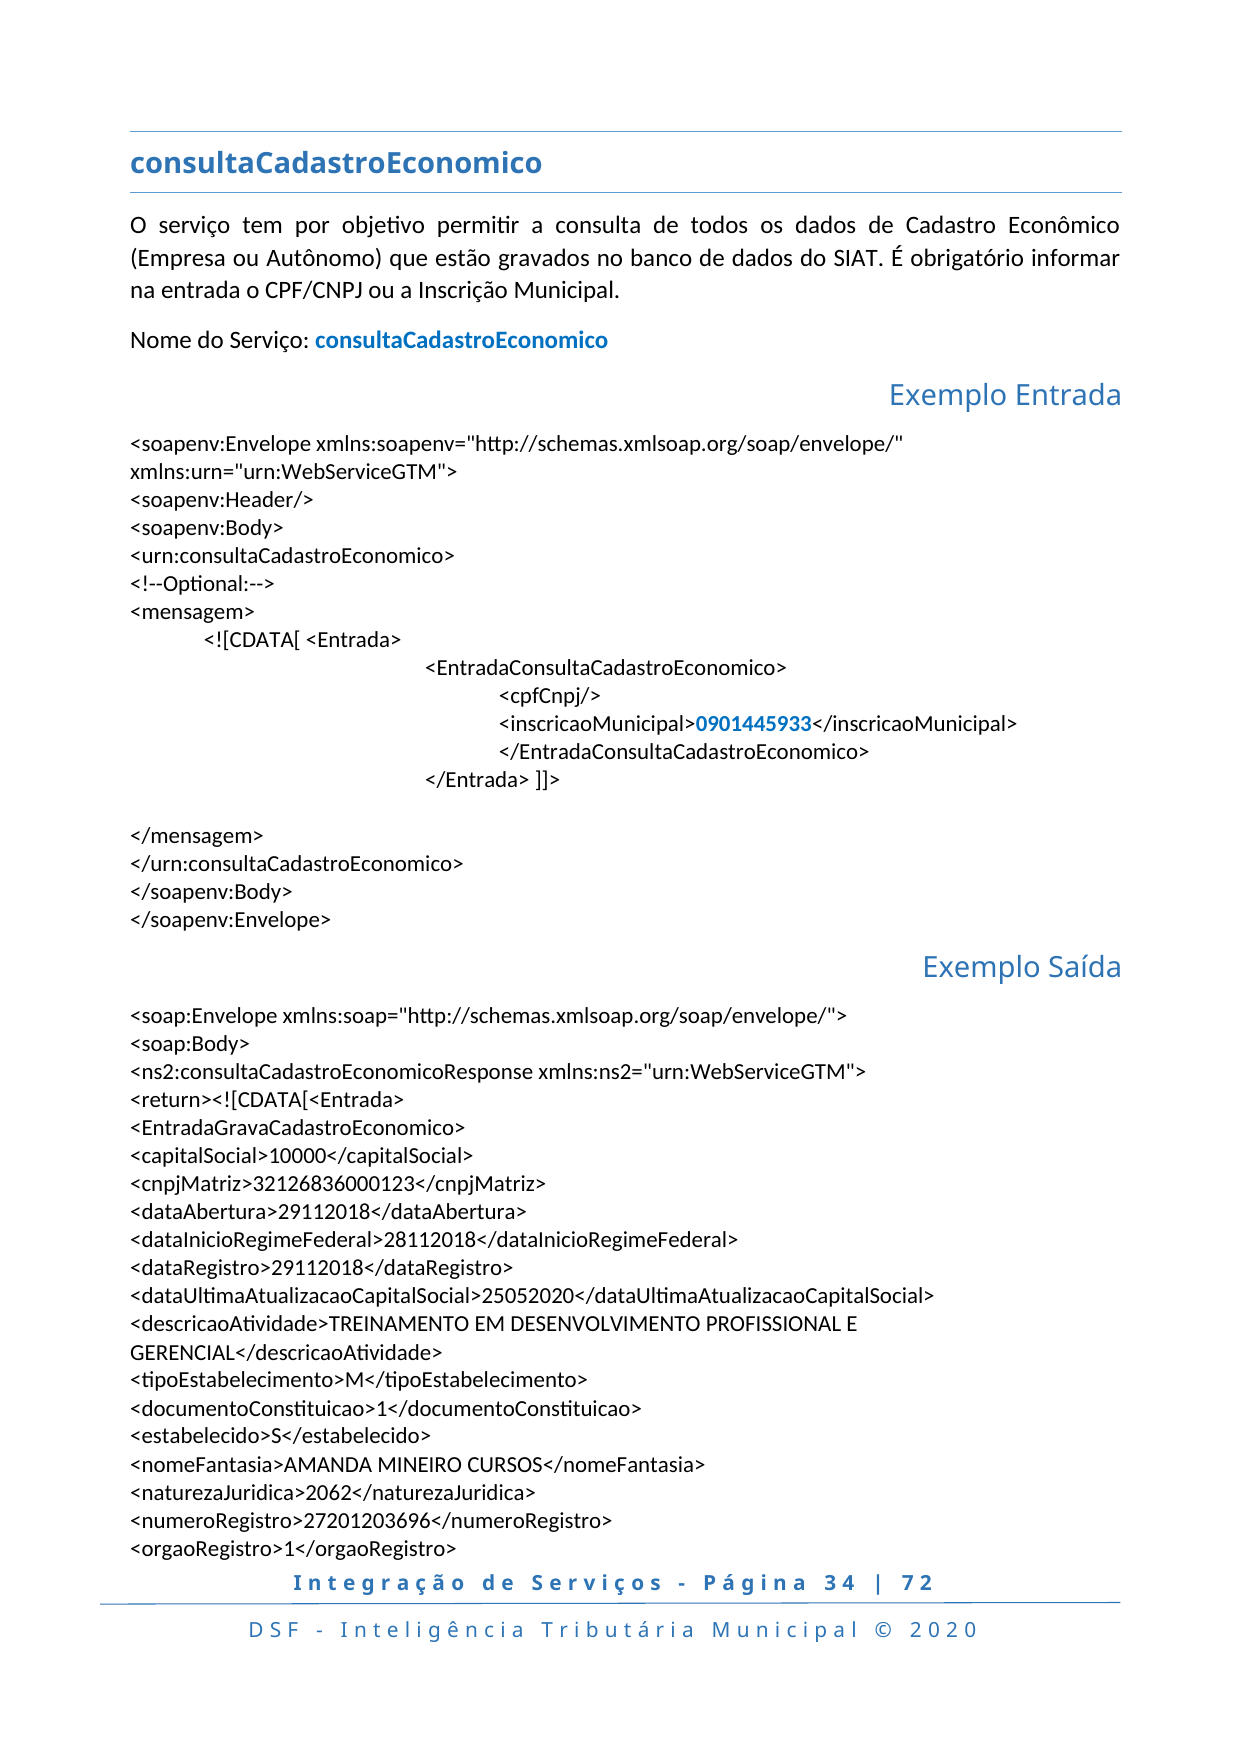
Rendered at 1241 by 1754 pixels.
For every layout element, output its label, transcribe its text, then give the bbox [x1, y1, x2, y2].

text <EntradaGravaCadastroEconomico> [130, 1113, 1122, 1141]
text <documentoConstituicao>1</documentoConstituicao> [130, 1394, 1122, 1422]
text <naturezaJuridica>2062</naturezaJuridica> [130, 1478, 1122, 1506]
text <descricaoAtividade>TREINAMENTO EM DESENVOLVIMENTO PROFISSIONAL E GERENCIAL</descricaoAtividade> [130, 1309, 1122, 1366]
text <dataUltimaAtualizacaoCapitalSocial>25052020</dataUltimaAtualizacaoCapitalSocial> [130, 1282, 1122, 1309]
text <return><![CDATA[<Entrada> [130, 1085, 1122, 1113]
text </urn:consultaCadastroEconomico> [130, 849, 1122, 877]
text <EntradaConsultaCadastroEconomico> [130, 653, 1122, 681]
text <cpfCnpj/> [130, 681, 1122, 709]
text <orgaoRegistro>1</orgaoRegistro> [130, 1534, 1122, 1562]
text <soapenv:Envelope xmlns:soapenv="http://schemas.xmlsoap.org/soap/envelope/" xmlns:urn="urn:WebServiceGTM"> [130, 429, 1122, 485]
text <soap:Envelope xmlns:soap="http://schemas.xmlsoap.org/soap/envelope/"> [130, 1001, 1122, 1029]
text <dataAbertura>29112018</dataAbertura> [130, 1197, 1122, 1226]
text <soapenv:Body> [130, 513, 1122, 541]
text <nomeFantasia>AMANDA MINEIRO CURSOS</nomeFantasia> [130, 1450, 1122, 1478]
text <numeroRegistro>27201203696</numeroRegistro> [130, 1506, 1122, 1534]
text <capitalSocial>10000</capitalSocial> [130, 1141, 1122, 1169]
subtitle Exemplo Entrada [130, 374, 1122, 413]
text <inscricaoMunicipal>0901445933</inscricaoMunicipal> [130, 709, 1122, 737]
text <estabelecido>S</estabelecido> [130, 1422, 1122, 1450]
text <urn:consultaCadastroEconomico> [130, 541, 1122, 569]
text <dataRegistro>29112018</dataRegistro> [130, 1253, 1122, 1282]
text <soap:Body> [130, 1029, 1122, 1057]
text </soapenv:Envelope> [130, 906, 1122, 933]
text O serviço tem por objetivo permitir a consulta de todos os dados de Cadastro Econômico (Empresa ou Autônomo) que estão gravados no banco de dados do SIAT. É obrigatório informar na entrada o CPF/CNPJ ou a Inscrição Municipal. [130, 209, 1122, 305]
text <dataInicioRegimeFederal>28112018</dataInicioRegimeFederal> [130, 1226, 1122, 1253]
text </soapenv:Body> [130, 877, 1122, 906]
text </Entrada> ]]> [130, 765, 1122, 793]
text <cnpjMatriz>32126836000123</cnpjMatriz> [130, 1169, 1122, 1197]
text <mensagem> [130, 597, 1122, 625]
text <!--Optional:--> [130, 569, 1122, 597]
text <tipoEstabelecimento>M</tipoEstabelecimento> [130, 1366, 1122, 1394]
text <ns2:consultaCadastroEconomicoResponse xmlns:ns2="urn:WebServiceGTM"> [130, 1057, 1122, 1085]
text <![CDATA[ <Entrada> [130, 625, 1122, 653]
text Nome do Serviço: consultaCadastroEconomico [130, 324, 1122, 355]
subtitle consultaCadastroEconomico [130, 132, 1122, 192]
subtitle Exemplo Saída [130, 946, 1122, 986]
text <soapenv:Header/> [130, 485, 1122, 513]
text </EntradaConsultaCadastroEconomico> [130, 737, 1122, 765]
text </mensagem> [130, 821, 1122, 849]
